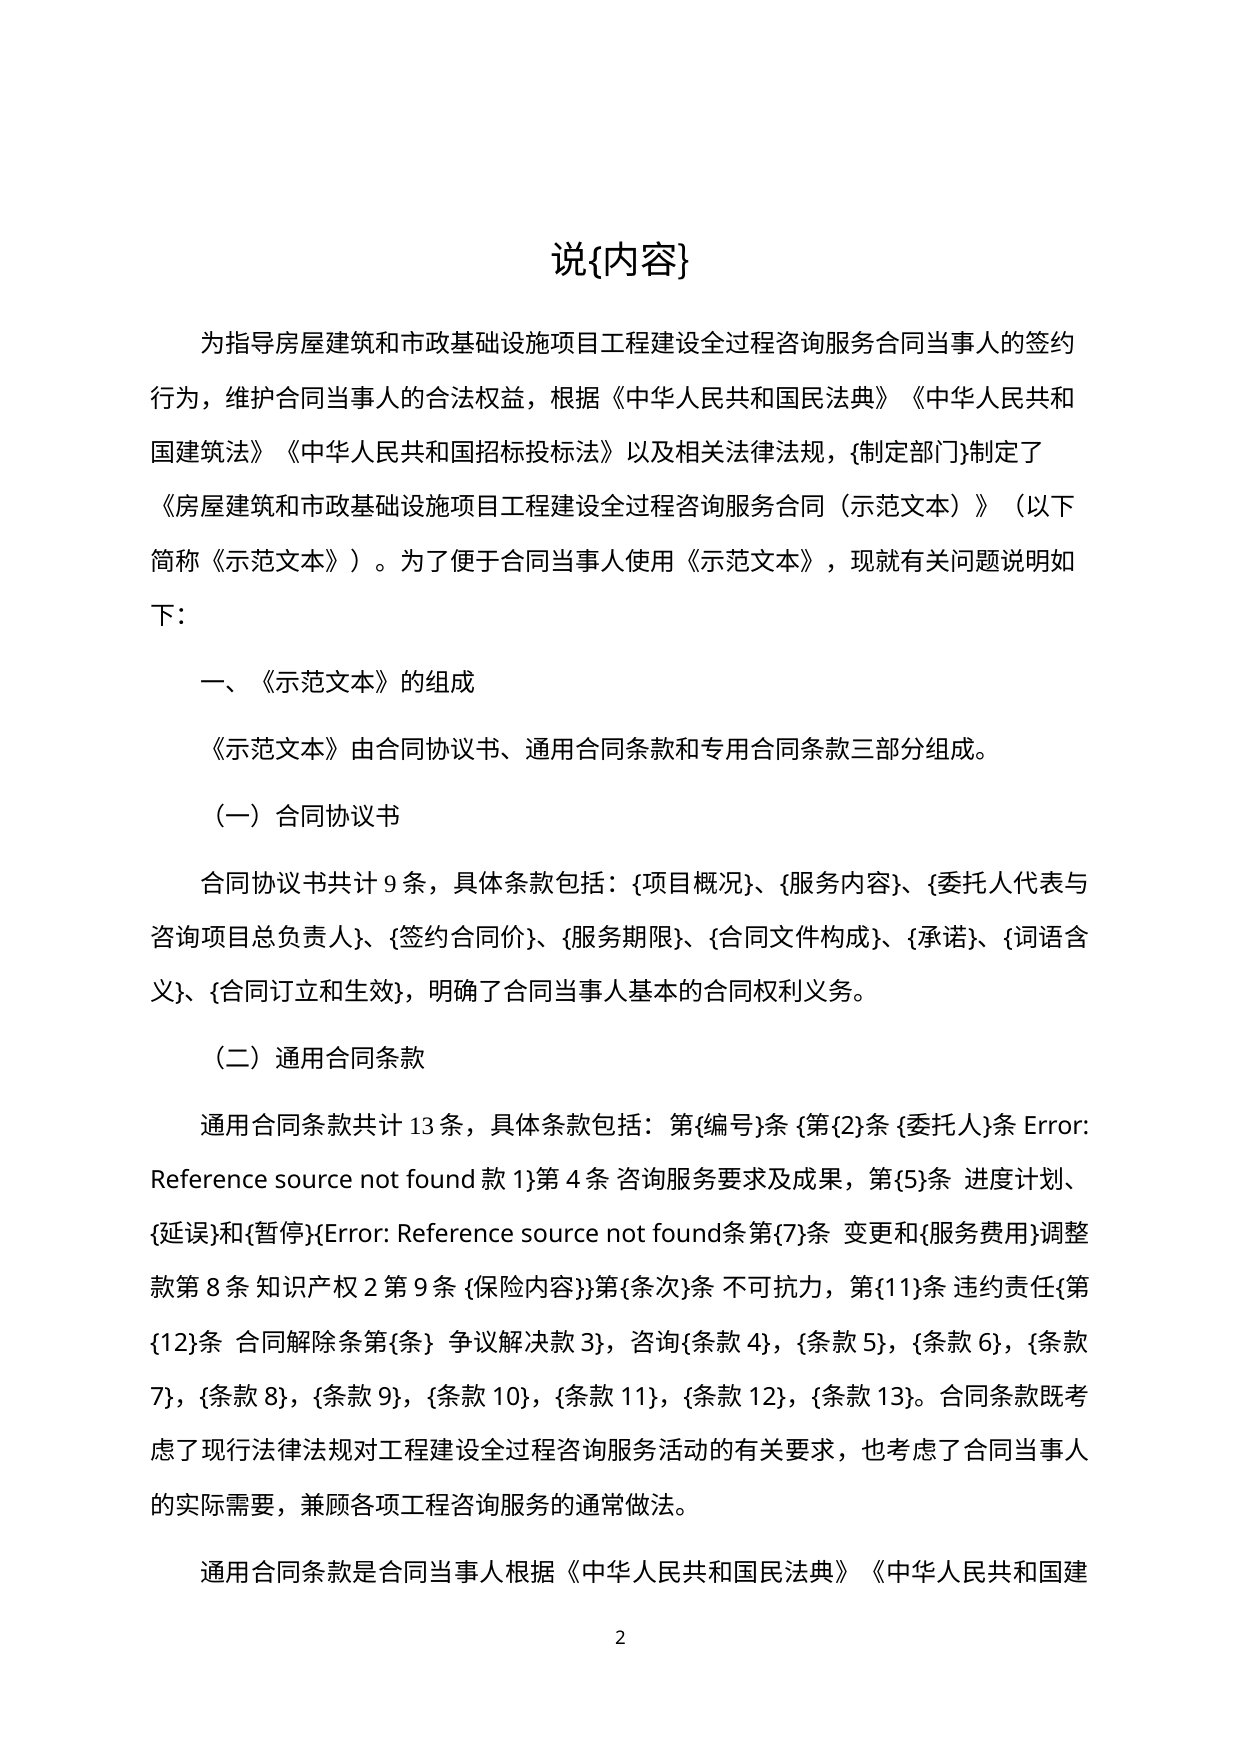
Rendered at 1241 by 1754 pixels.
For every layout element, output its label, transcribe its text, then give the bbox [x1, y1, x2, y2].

text 《示范文本》由合同协议书、通用合同条款和专用合同条款三部分组成。 [150, 729, 1090, 766]
title 说{内容} [150, 229, 1090, 284]
text （一）合同协议书 [150, 796, 1090, 832]
text （二）通用合同条款 [150, 1039, 1090, 1075]
list 一、《示范文本》的组成 [150, 662, 1090, 699]
text 为指导房屋建筑和市政基础设施项目工程建设全过程咨询服务合同当事人的签约行为，维护合同当事人的合法权益，根据《中华人民共和国民法典》《中华人民共和国建筑法》《中华人民共和国招标投标法》以及相关法律法规，{制定部门}制定了《房屋建筑和市政基础设施项目工程建设全过程咨询服务合同（示范文本）》（以下简称《示范文本》）。为了便于合同当事人使用《示范文本》，现就有关问题说明如下： [150, 324, 1090, 632]
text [150, 1552, 1090, 1588]
text 合同协议书共计9条，具体条款包括：{项目概况}、{服务内容}、{委托人代表与咨询项目总负责人}、{签约合同价}、{服务期限}、{合同文件构成}、{承诺}、{词语含义}、{合同订立和生效}，明确了合同当事人基本的合同权利义务。 [150, 863, 1090, 1008]
